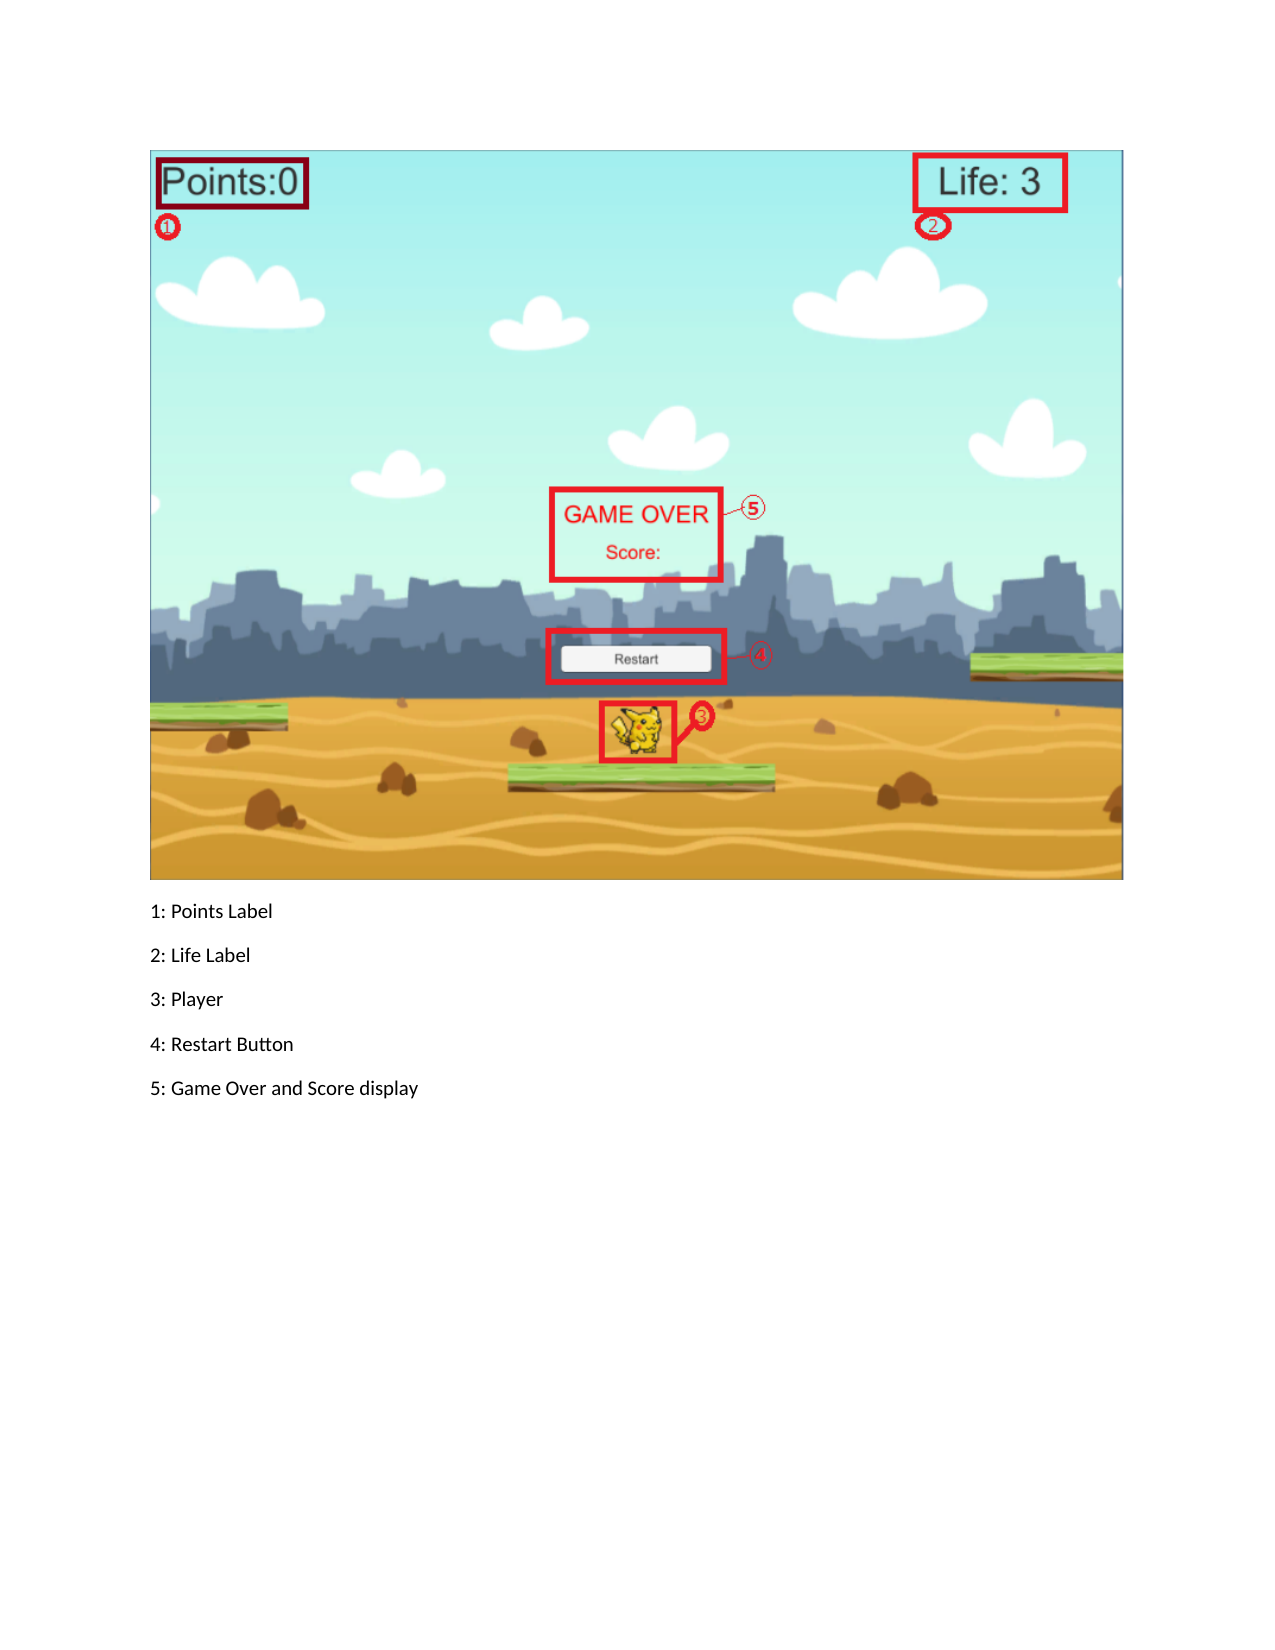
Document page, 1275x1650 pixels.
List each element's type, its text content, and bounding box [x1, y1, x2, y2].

text 2: Life Label [150, 943, 1125, 968]
text 5: Game Over and Score display [150, 1075, 1125, 1100]
text 3: Player [150, 987, 1125, 1012]
picture [150, 150, 1124, 880]
text 4: Restart Button [150, 1031, 1125, 1056]
text 1: Points Label [150, 898, 1125, 924]
